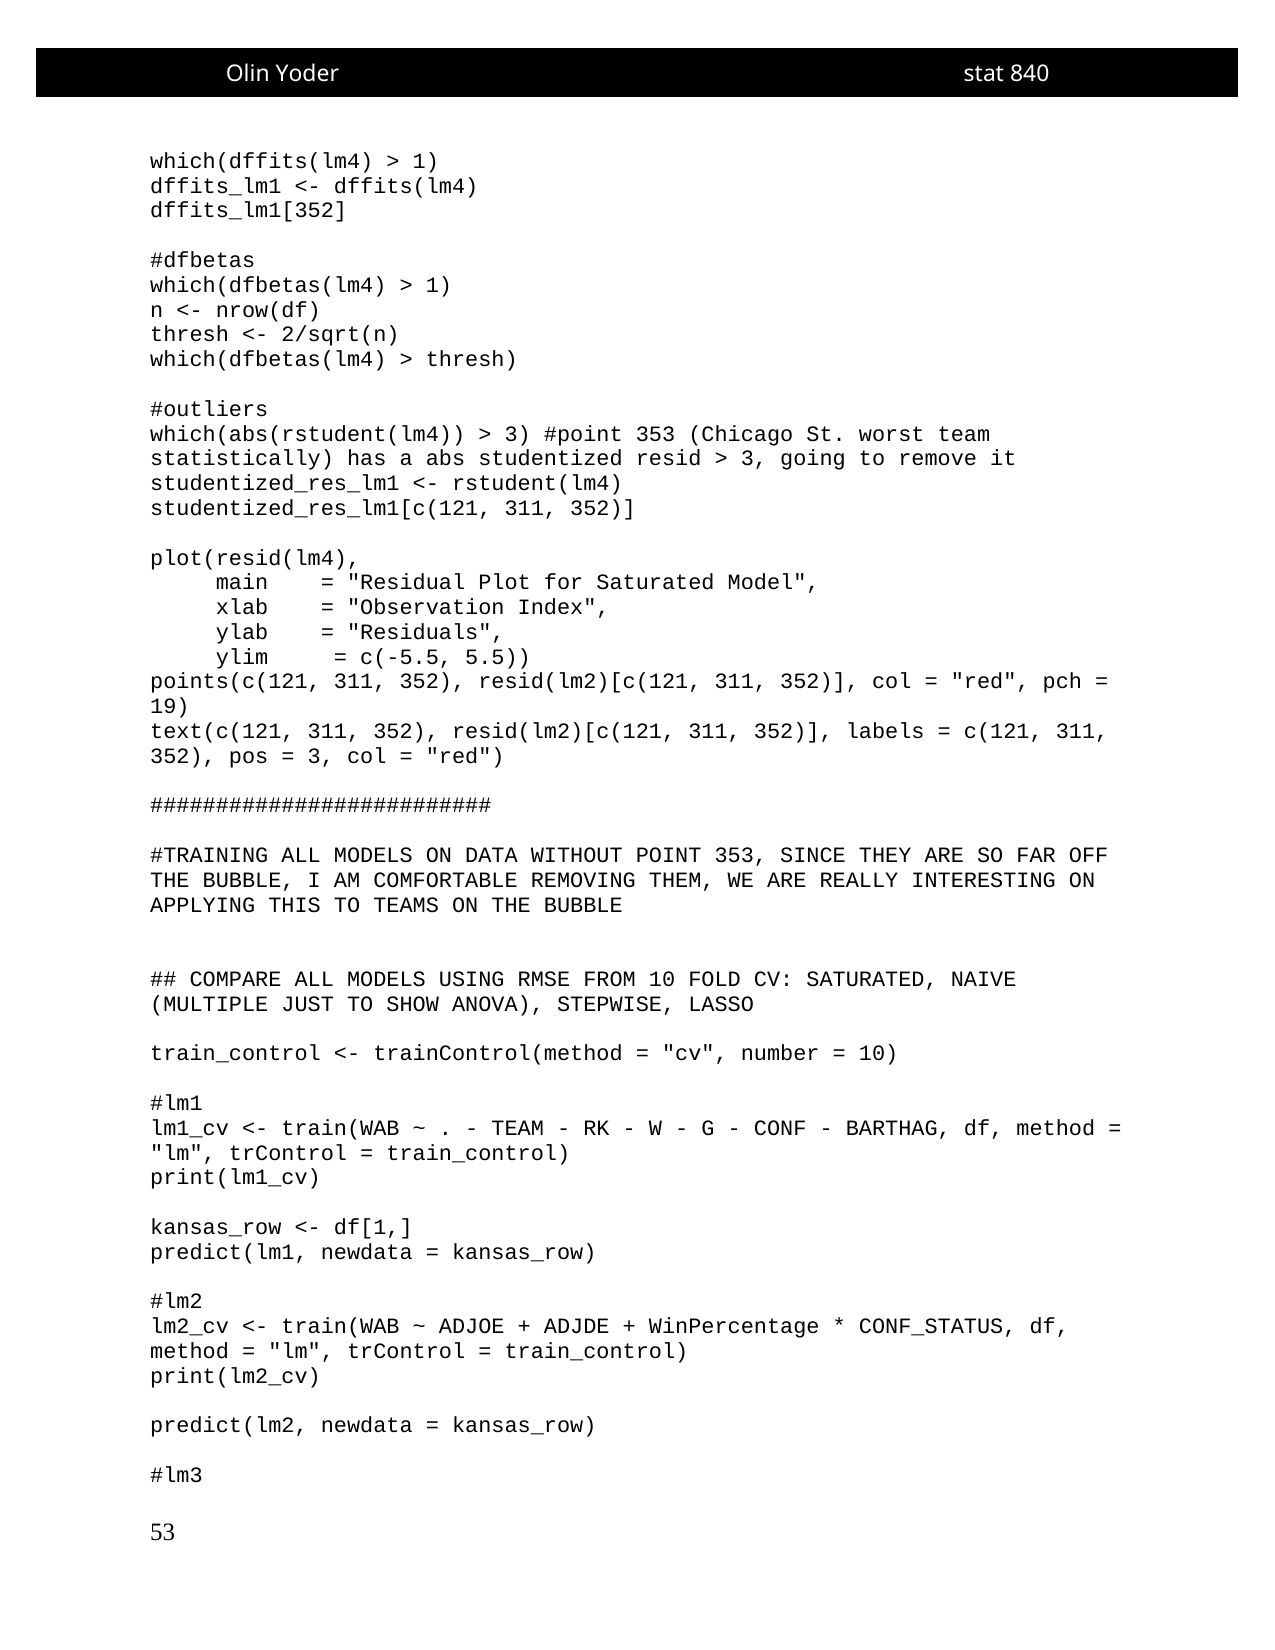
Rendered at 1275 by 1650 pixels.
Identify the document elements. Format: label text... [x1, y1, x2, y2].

text which(abs(rstudent(lm4)) > 3) #point 353 (Chicago St. worst team statistically) has a abs studentized resid > 3, going to remove it [150, 423, 1125, 472]
text thresh <- 2/sqrt(n) [150, 323, 1125, 348]
text lm2_cv <- train(WAB ~ ADJOE + ADJDE + WinPercentage * CONF_STATUS, df, method = "lm", trControl = train_control) [150, 1315, 1125, 1365]
text train_control <- trainControl(method = "cv", number = 10) [150, 1042, 1125, 1067]
text studentized_res_lm1 <- rstudent(lm4) [150, 472, 1125, 497]
text which(dfbetas(lm4) > thresh) [150, 348, 1125, 373]
text points(c(121, 311, 352), resid(lm2)[c(121, 311, 352)], col = "red", pch = 19) [150, 671, 1125, 720]
text dffits_lm1 <- dffits(lm4) [150, 175, 1125, 199]
text ylim = c(-5.5, 5.5)) [150, 646, 1125, 671]
text xlab = "Observation Index", [150, 596, 1125, 621]
text main = "Residual Plot for Saturated Model", [150, 571, 1125, 596]
text ########################## [150, 794, 1125, 819]
text n <- nrow(df) [150, 299, 1125, 323]
text #dfbetas [150, 249, 1125, 274]
text dffits_lm1[352] [150, 199, 1125, 224]
text which(dffits(lm4) > 1) [150, 150, 1125, 175]
text which(dfbetas(lm4) > 1) [150, 274, 1125, 299]
text text(c(121, 311, 352), resid(lm2)[c(121, 311, 352)], labels = c(121, 311, 352), pos = 3, col = "red") [150, 720, 1125, 770]
text #lm3 [150, 1464, 1125, 1489]
text ## COMPARE ALL MODELS USING RMSE FROM 10 FOLD CV: SATURATED, NAIVE (MULTIPLE JUST TO SHOW ANOVA), STEPWISE, LASSO [150, 968, 1125, 1018]
text predict(lm1, newdata = kansas_row) [150, 1241, 1125, 1266]
text #TRAINING ALL MODELS ON DATA WITHOUT POINT 353, SINCE THEY ARE SO FAR OFF THE BUBBLE, I AM COMFORTABLE REMOVING THEM, WE ARE REALLY INTERESTING ON APPLYING THIS TO TEAMS ON THE BUBBLE [150, 844, 1125, 918]
text lm1_cv <- train(WAB ~ . - TEAM - RK - W - G - CONF - BARTHAG, df, method = "lm", trControl = train_control) [150, 1117, 1125, 1166]
text #outliers [150, 398, 1125, 423]
text ylab = "Residuals", [150, 621, 1125, 646]
text print(lm2_cv) [150, 1365, 1125, 1389]
text predict(lm2, newdata = kansas_row) [150, 1414, 1125, 1439]
text #lm1 [150, 1092, 1125, 1117]
text kansas_row <- df[1,] [150, 1216, 1125, 1241]
text plot(resid(lm4), [150, 547, 1125, 571]
text #lm2 [150, 1290, 1125, 1315]
text print(lm1_cv) [150, 1166, 1125, 1191]
text studentized_res_lm1[c(121, 311, 352)] [150, 497, 1125, 522]
